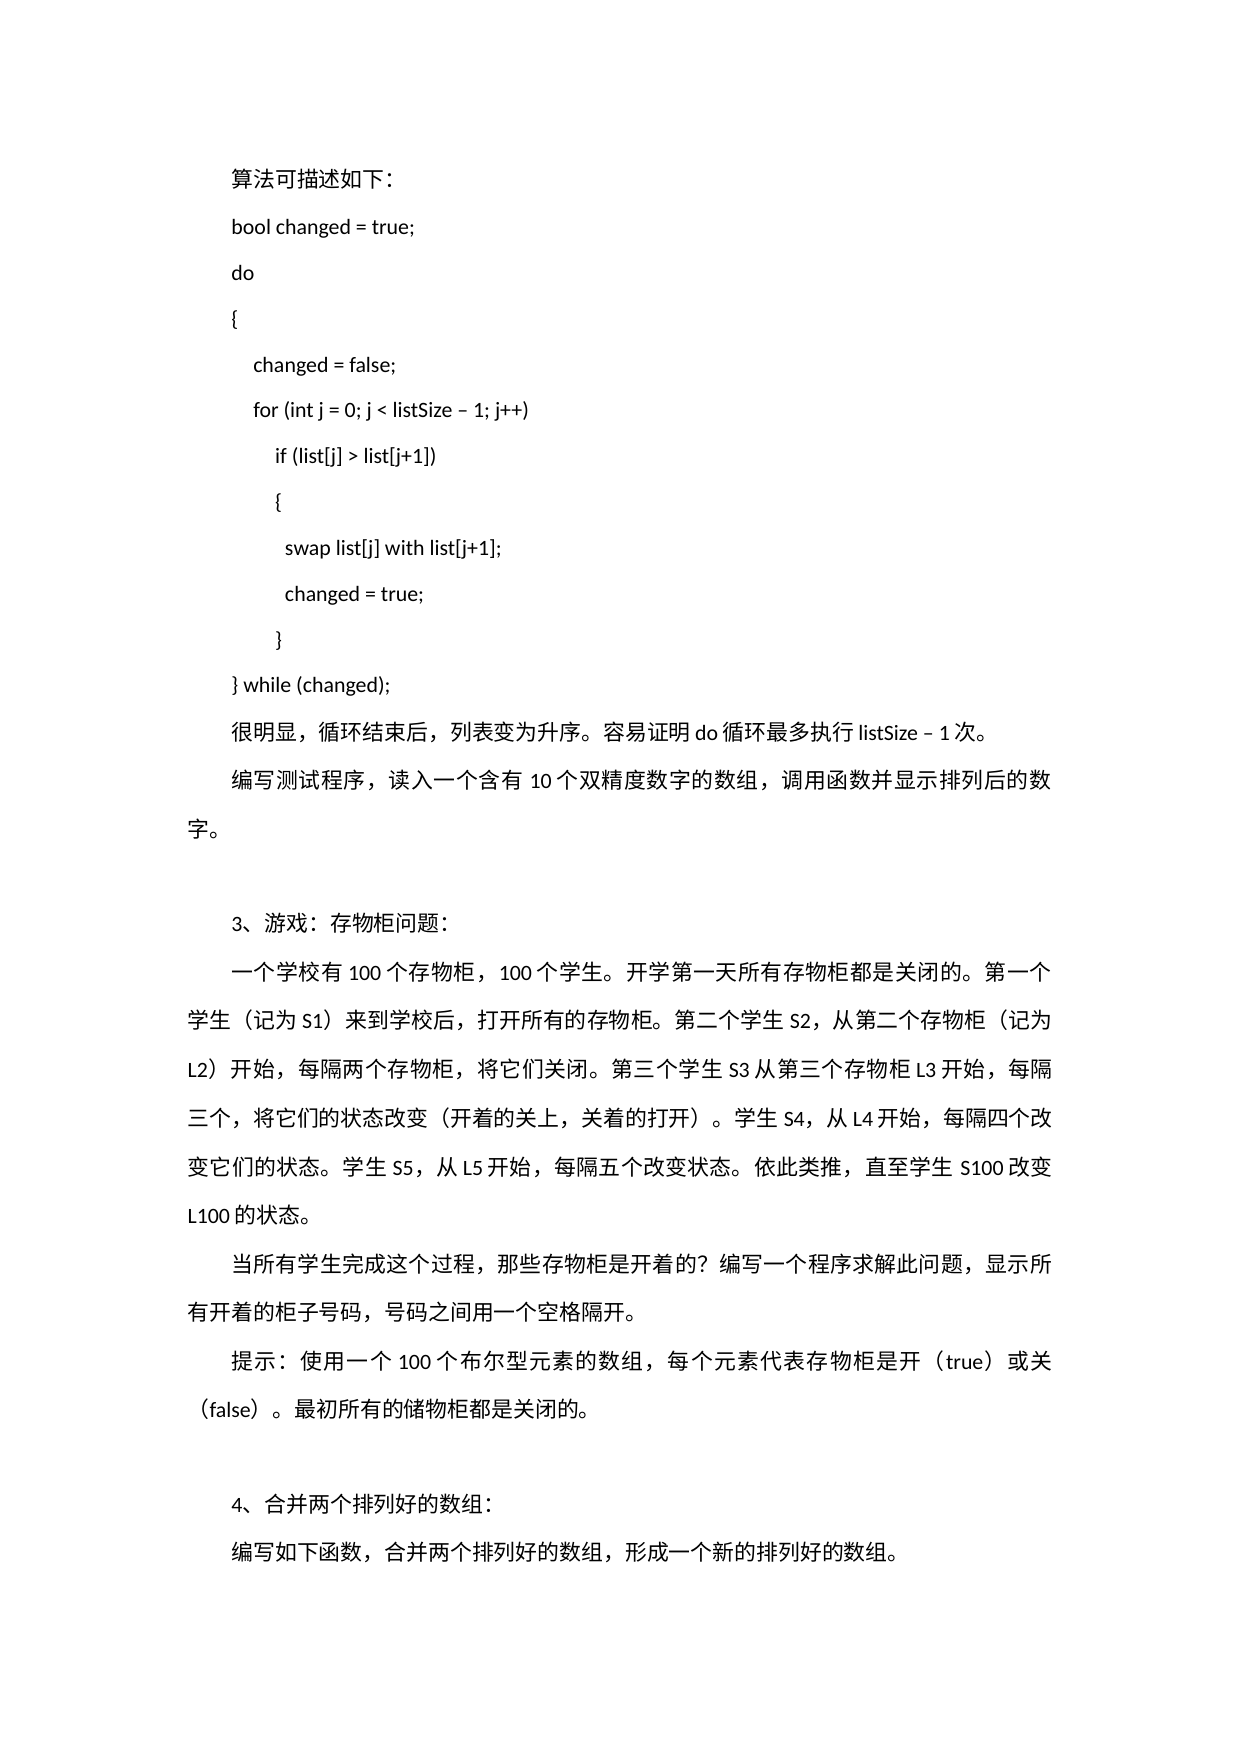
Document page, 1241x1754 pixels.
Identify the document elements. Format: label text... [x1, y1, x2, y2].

text 编写如下函数，合并两个排列好的数组，形成一个新的排列好的数组。 [187, 1534, 1053, 1567]
text { [187, 302, 1053, 334]
text 4、合并两个排列好的数组： [187, 1486, 1053, 1519]
text changed = true; [187, 577, 1053, 609]
text 3、游戏：存物柜问题： [187, 906, 1053, 938]
text 编写测试程序，读入一个含有10个双精度数字的数组，调用函数并显示排列后的数字。 [187, 763, 1053, 844]
text bool changed = true; [187, 210, 1053, 243]
text swap list[j] with list[j+1]; [187, 531, 1053, 564]
text 提示：使用一个100个布尔型元素的数组，每个元素代表存物柜是开（true）或关（false）。最初所有的储物柜都是关闭的。 [187, 1343, 1053, 1424]
text 算法可描述如下： [187, 162, 1053, 194]
text for (int j = 0; j < listSize – 1; j++) [187, 394, 1053, 426]
text } [187, 623, 1053, 655]
text { [187, 485, 1053, 518]
text } while (changed); [187, 669, 1053, 701]
text changed = false; [187, 348, 1053, 380]
text 一个学校有100个存物柜，100个学生。开学第一天所有存物柜都是关闭的。第一个学生（记为S1）来到学校后，打开所有的存物柜。第二个学生S2，从第二个存物柜（记为L2）开始，每隔两个存物柜，将它们关闭。第三个学生S3从第三个存物柜L3开始，每隔三个，将它们的状态改变（开着的关上，关着的打开）。学生S4，从L4开始，每隔四个改变它们的状态。学生S5，从L5开始，每隔五个改变状态。依此类推，直至学生S100改变L100的状态。 [187, 954, 1053, 1230]
text if (list[j] > list[j+1]) [187, 439, 1053, 472]
text do [187, 256, 1053, 289]
text 很明显，循环结束后，列表变为升序。容易证明do循环最多执行listSize – 1次。 [187, 714, 1053, 747]
text 当所有学生完成这个过程，那些存物柜是开着的？编写一个程序求解此问题，显示所有开着的柜子号码，号码之间用一个空格隔开。 [187, 1246, 1053, 1327]
